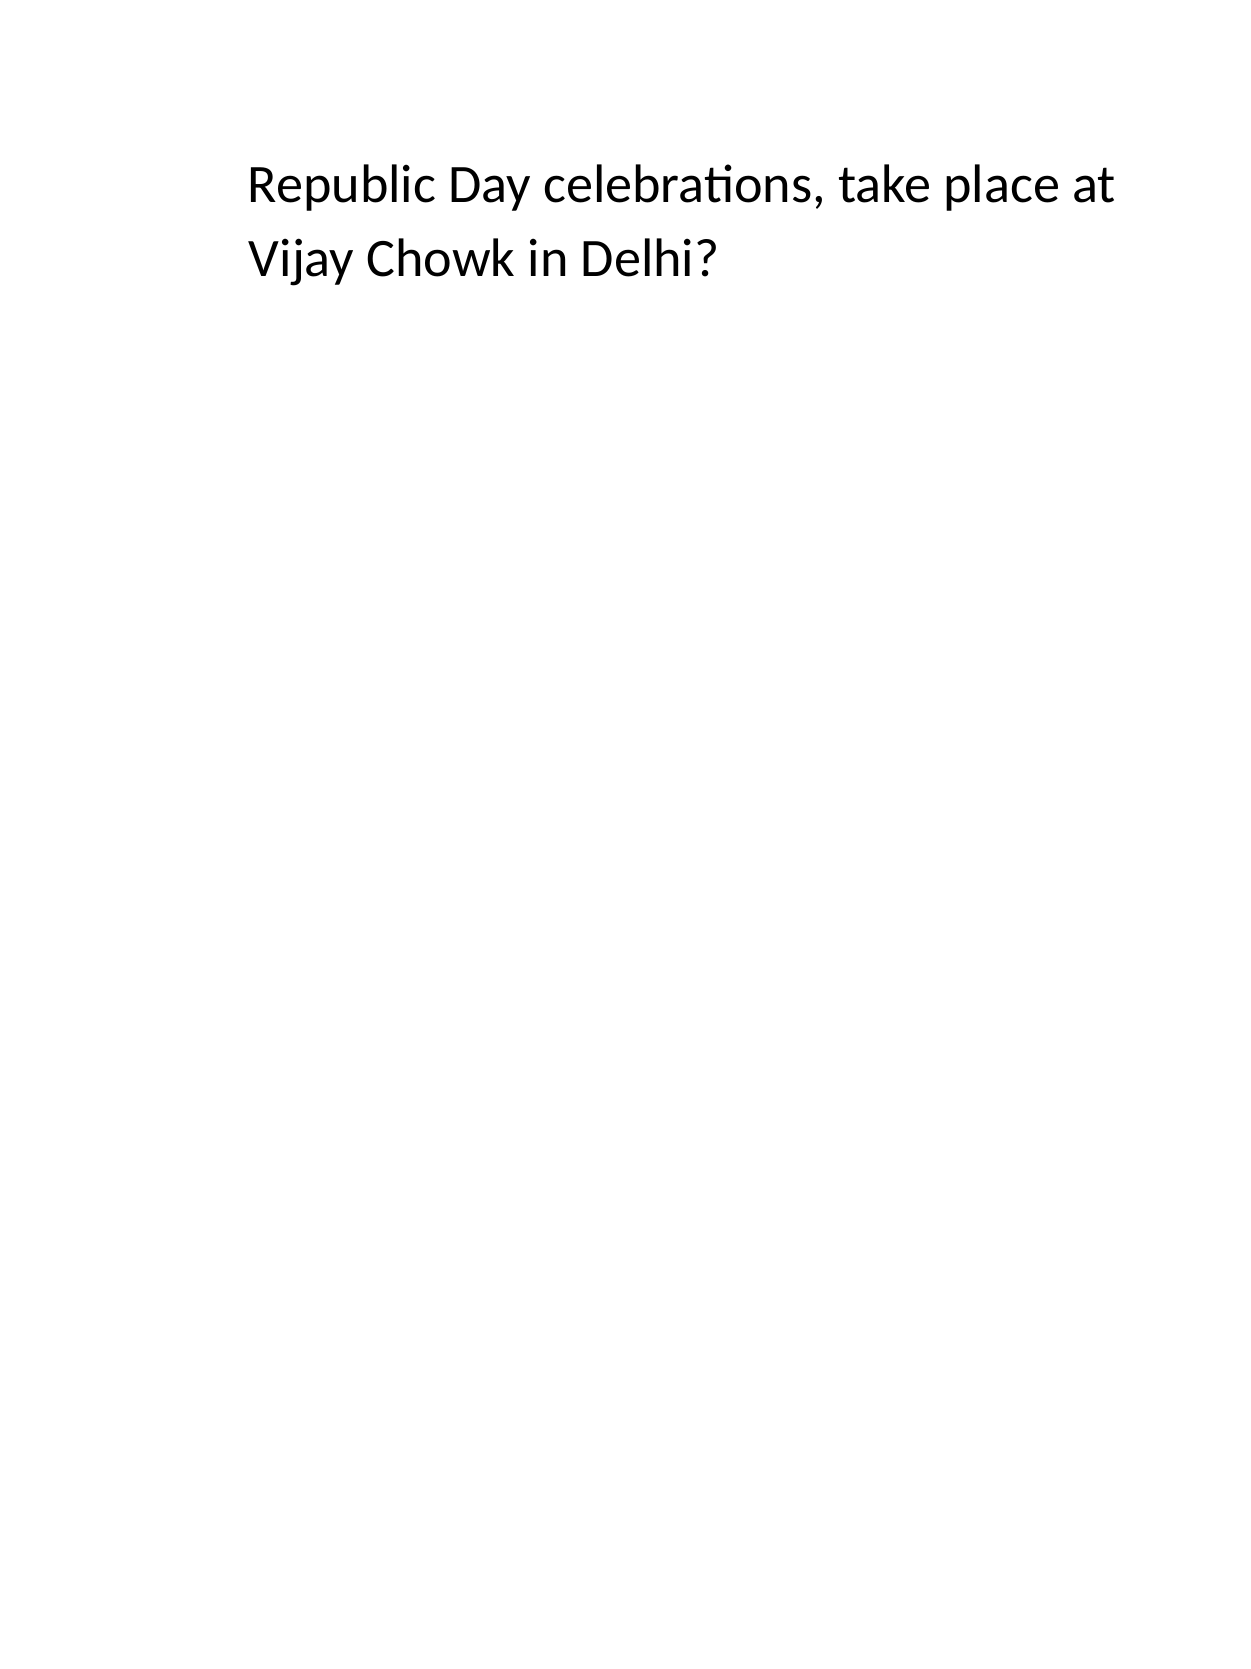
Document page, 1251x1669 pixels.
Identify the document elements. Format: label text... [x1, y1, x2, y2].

text Republic Day celebrations, take place at Vijay Chowk in Delhi? [248, 150, 1156, 290]
